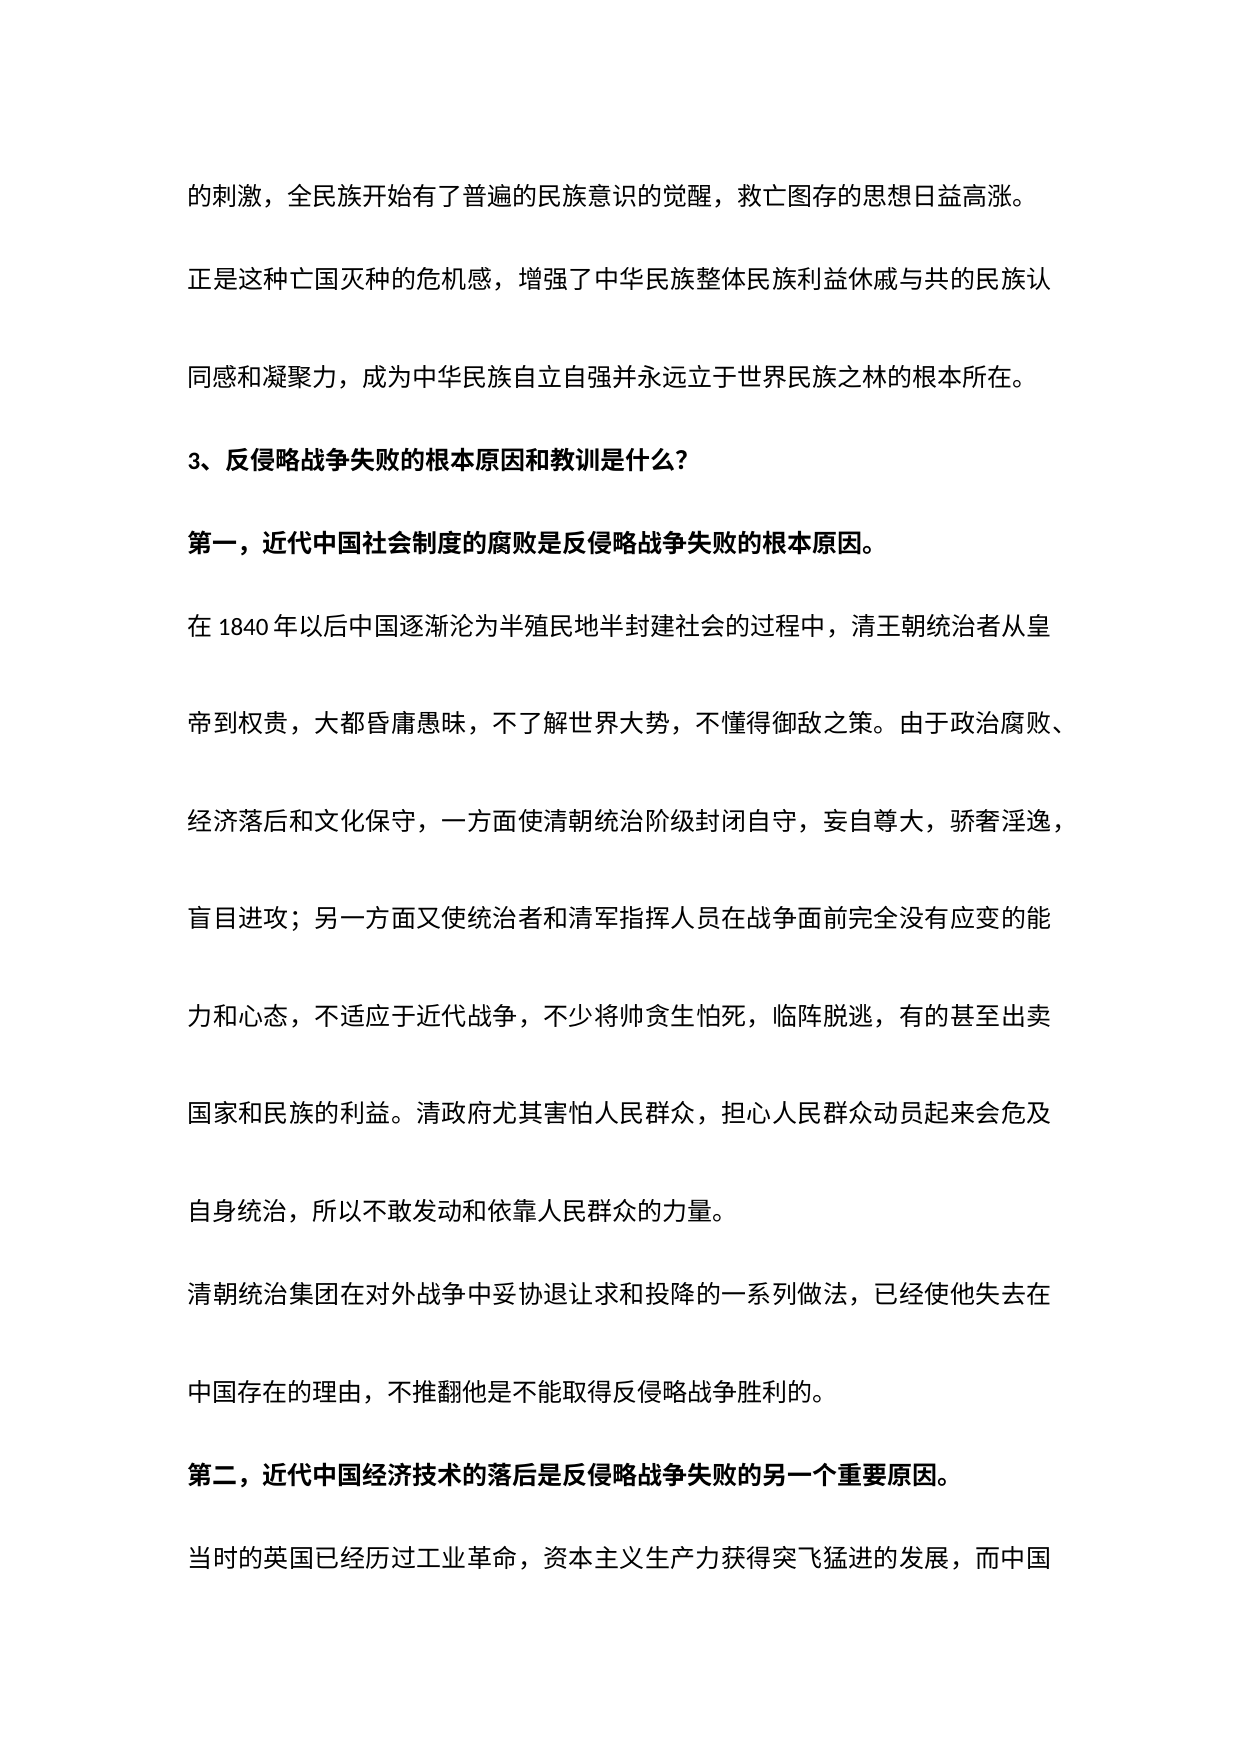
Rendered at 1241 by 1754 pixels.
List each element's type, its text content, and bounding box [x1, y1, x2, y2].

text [187, 1524, 1053, 1589]
text 清朝统治集团在对外战争中妥协退让求和投降的一系列做法，已经使他失去在中国存在的理由，不推翻他是不能取得反侵略战争胜利的。 [187, 1260, 1053, 1423]
text 在1840年以后中国逐渐沦为半殖民地半封建社会的过程中，清王朝统治者从皇帝到权贵，大都昏庸愚昧，不了解世界大势，不懂得御敌之策。由于政治腐败、经济落后和文化保守，一方面使清朝统治阶级封闭自守，妄自尊大，骄奢淫逸，盲目进攻；另一方面又使统治者和清军指挥人员在战争面前完全没有应变的能力和心态，不适应于近代战争，不少将帅贪生怕死，临阵脱逃，有的甚至出卖国家和民族的利益。清政府尤其害怕人民群众，担心人民群众动员起来会危及自身统治，所以不敢发动和依靠人民群众的力量。 [187, 592, 1053, 1242]
text 第二，近代中国经济技术的落后是反侵略战争失败的另一个重要原因。 [187, 1441, 1053, 1506]
text 第一，近代中国社会制度的腐败是反侵略战争失败的根本原因。 [187, 509, 1053, 574]
text 正是这种亡国灭种的危机感，增强了中华民族整体民族利益休戚与共的民族认同感和凝聚力，成为中华民族自立自强并永远立于世界民族之林的根本所在。 [187, 245, 1053, 408]
text 3、反侵略战争失败的根本原因和教训是什么？ [187, 426, 1053, 491]
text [187, 162, 1053, 227]
